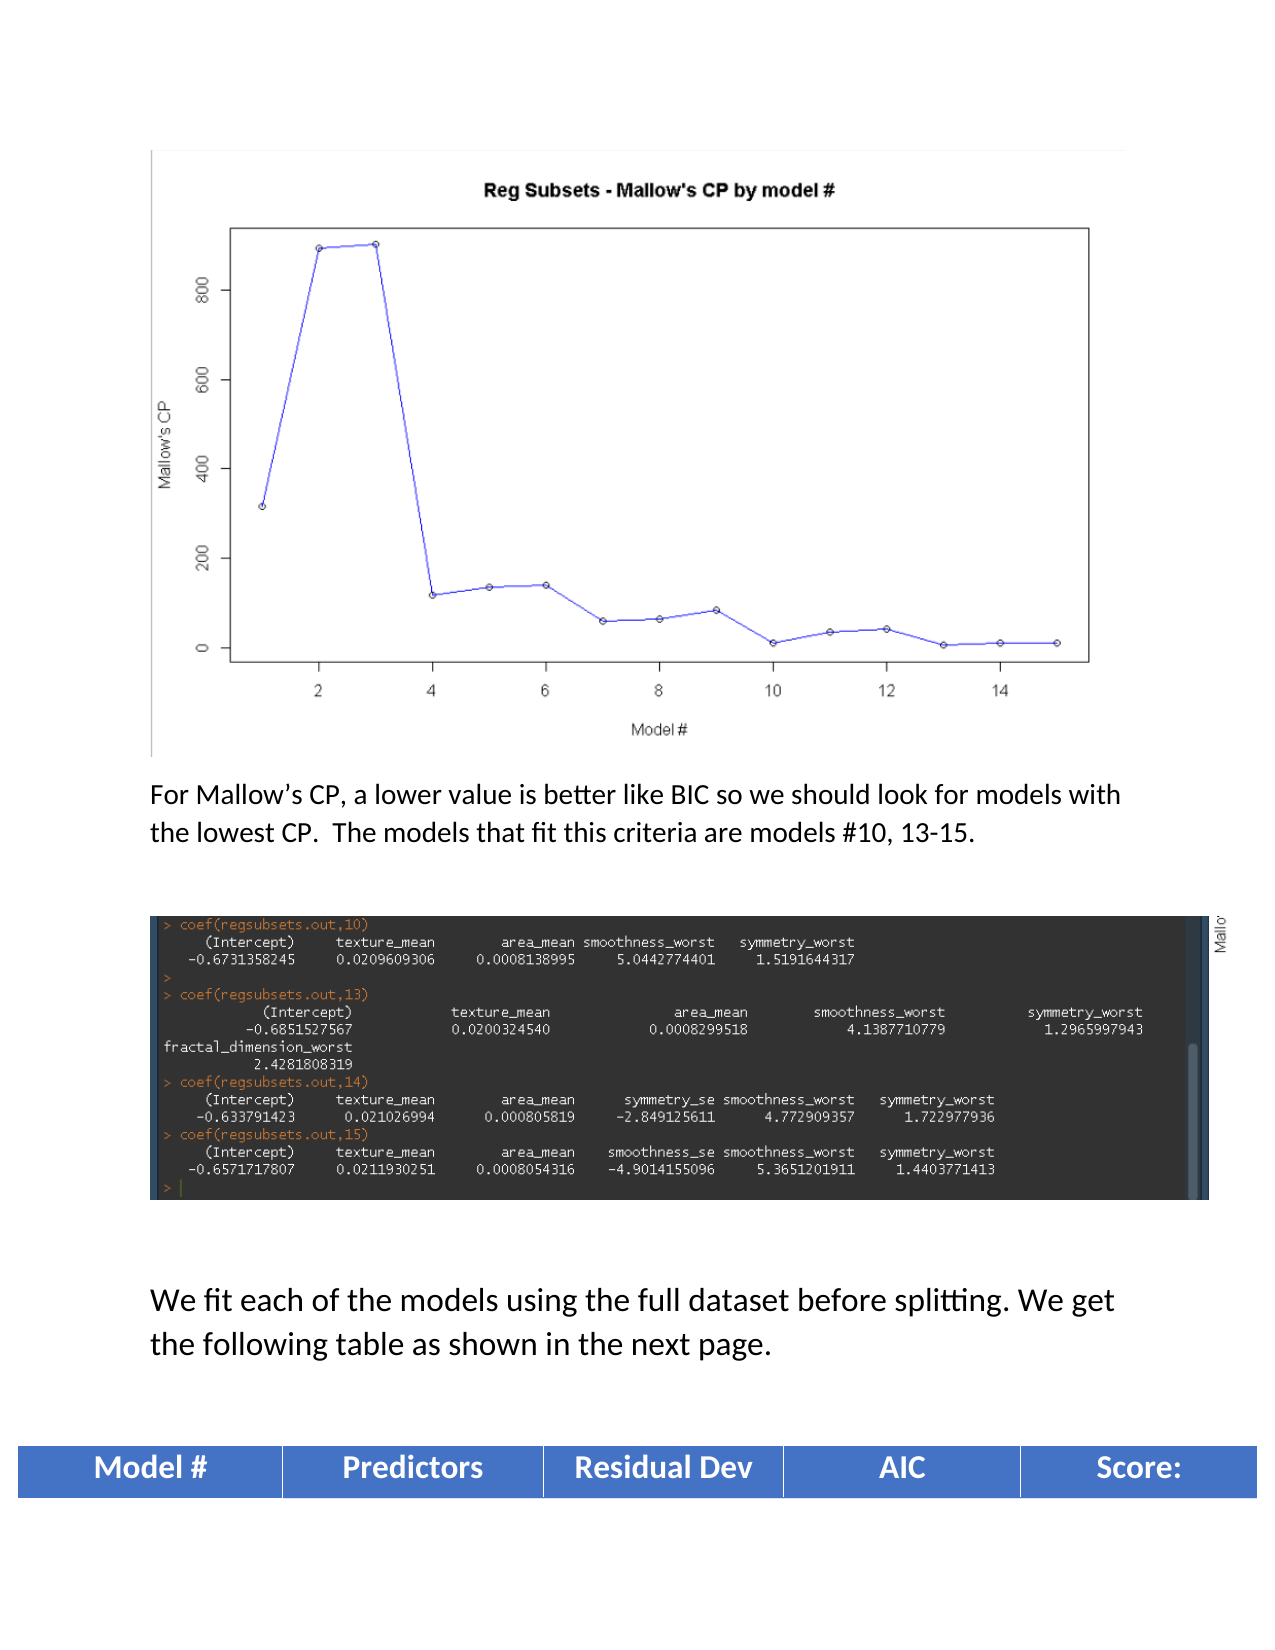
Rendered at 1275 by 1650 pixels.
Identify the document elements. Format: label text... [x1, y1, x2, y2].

table_header Score: [1021, 1446, 1257, 1498]
table_header Residual Dev [543, 1446, 784, 1498]
text We fit each of the models using the full dataset before splitting. We get the following table as shown in the next page. [150, 1279, 1125, 1364]
table_header AIC [784, 1446, 1021, 1498]
picture [150, 150, 1125, 757]
table_header Predictors [283, 1446, 543, 1498]
table_header Model # [18, 1446, 282, 1498]
text For Mallow’s CP, a lower value is better like BIC so we should look for models with the lowest CP. The models that fit this criteria are models #10, 13-15. [150, 776, 1125, 850]
picture [150, 916, 1247, 1200]
